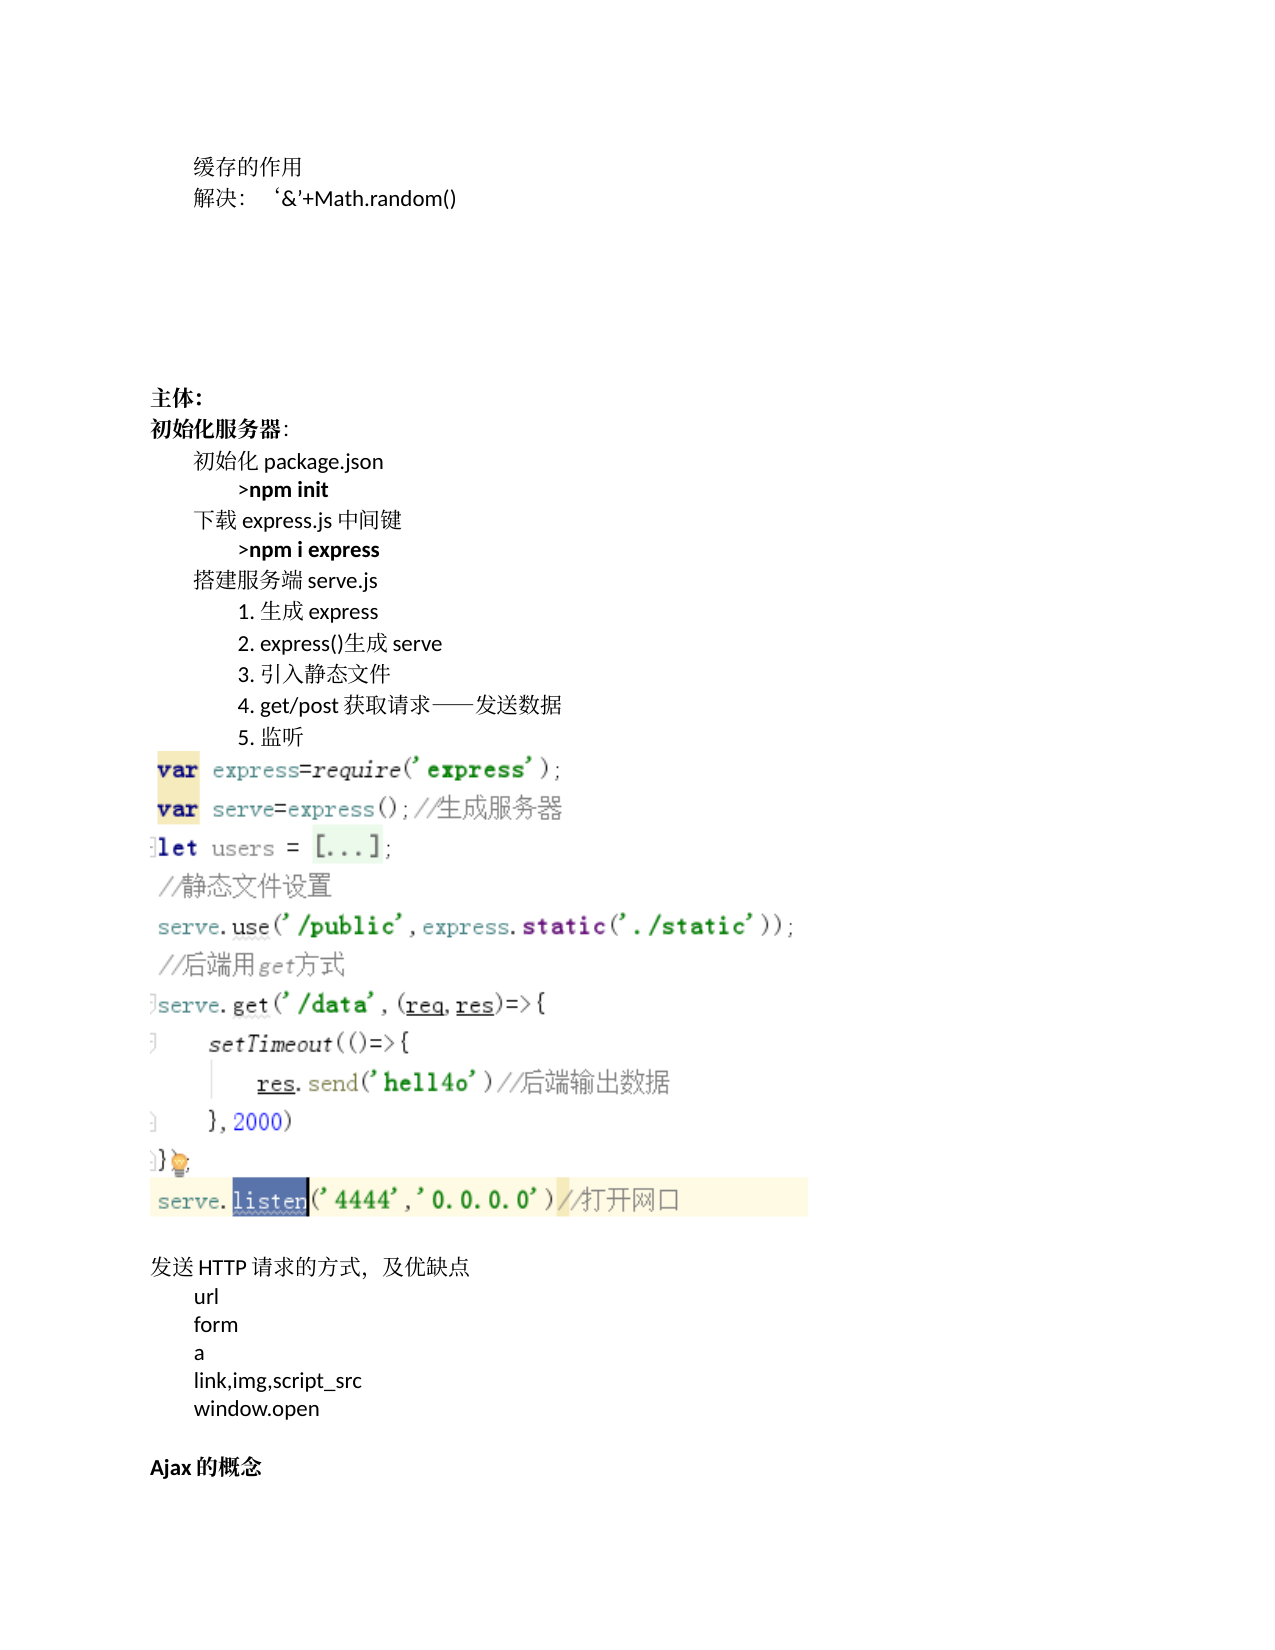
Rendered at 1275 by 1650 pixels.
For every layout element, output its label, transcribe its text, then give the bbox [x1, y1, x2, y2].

text 缓存的作用 [150, 150, 1125, 181]
text 下载express.js中间键 [150, 503, 1125, 535]
picture [150, 751, 809, 1223]
text Ajax的概念 [150, 1450, 1125, 1481]
text url [150, 1282, 1125, 1310]
text 3. 引入静态文件 [150, 657, 1125, 689]
text 初始化package.json [150, 444, 1125, 475]
text 5. 监听 [150, 720, 1125, 752]
text a [150, 1338, 1125, 1366]
text 初始化服务器： [150, 412, 1125, 444]
text 1. 生成express [150, 594, 1125, 626]
text link,img,script_src [150, 1366, 1125, 1394]
text 解决：‘&’+Math.random() [150, 181, 1125, 213]
text window.open [150, 1394, 1125, 1422]
text >npm i express [150, 535, 1125, 563]
text 发送HTTP请求的方式，及优缺点 [150, 1250, 1125, 1282]
text form [150, 1310, 1125, 1338]
text >npm init [150, 475, 1125, 503]
text 主体： [150, 381, 1125, 412]
text 4. get/post获取请求——发送数据 [150, 689, 1125, 720]
text 搭建服务端serve.js [150, 563, 1125, 594]
text 2. express()生成serve [150, 626, 1125, 657]
